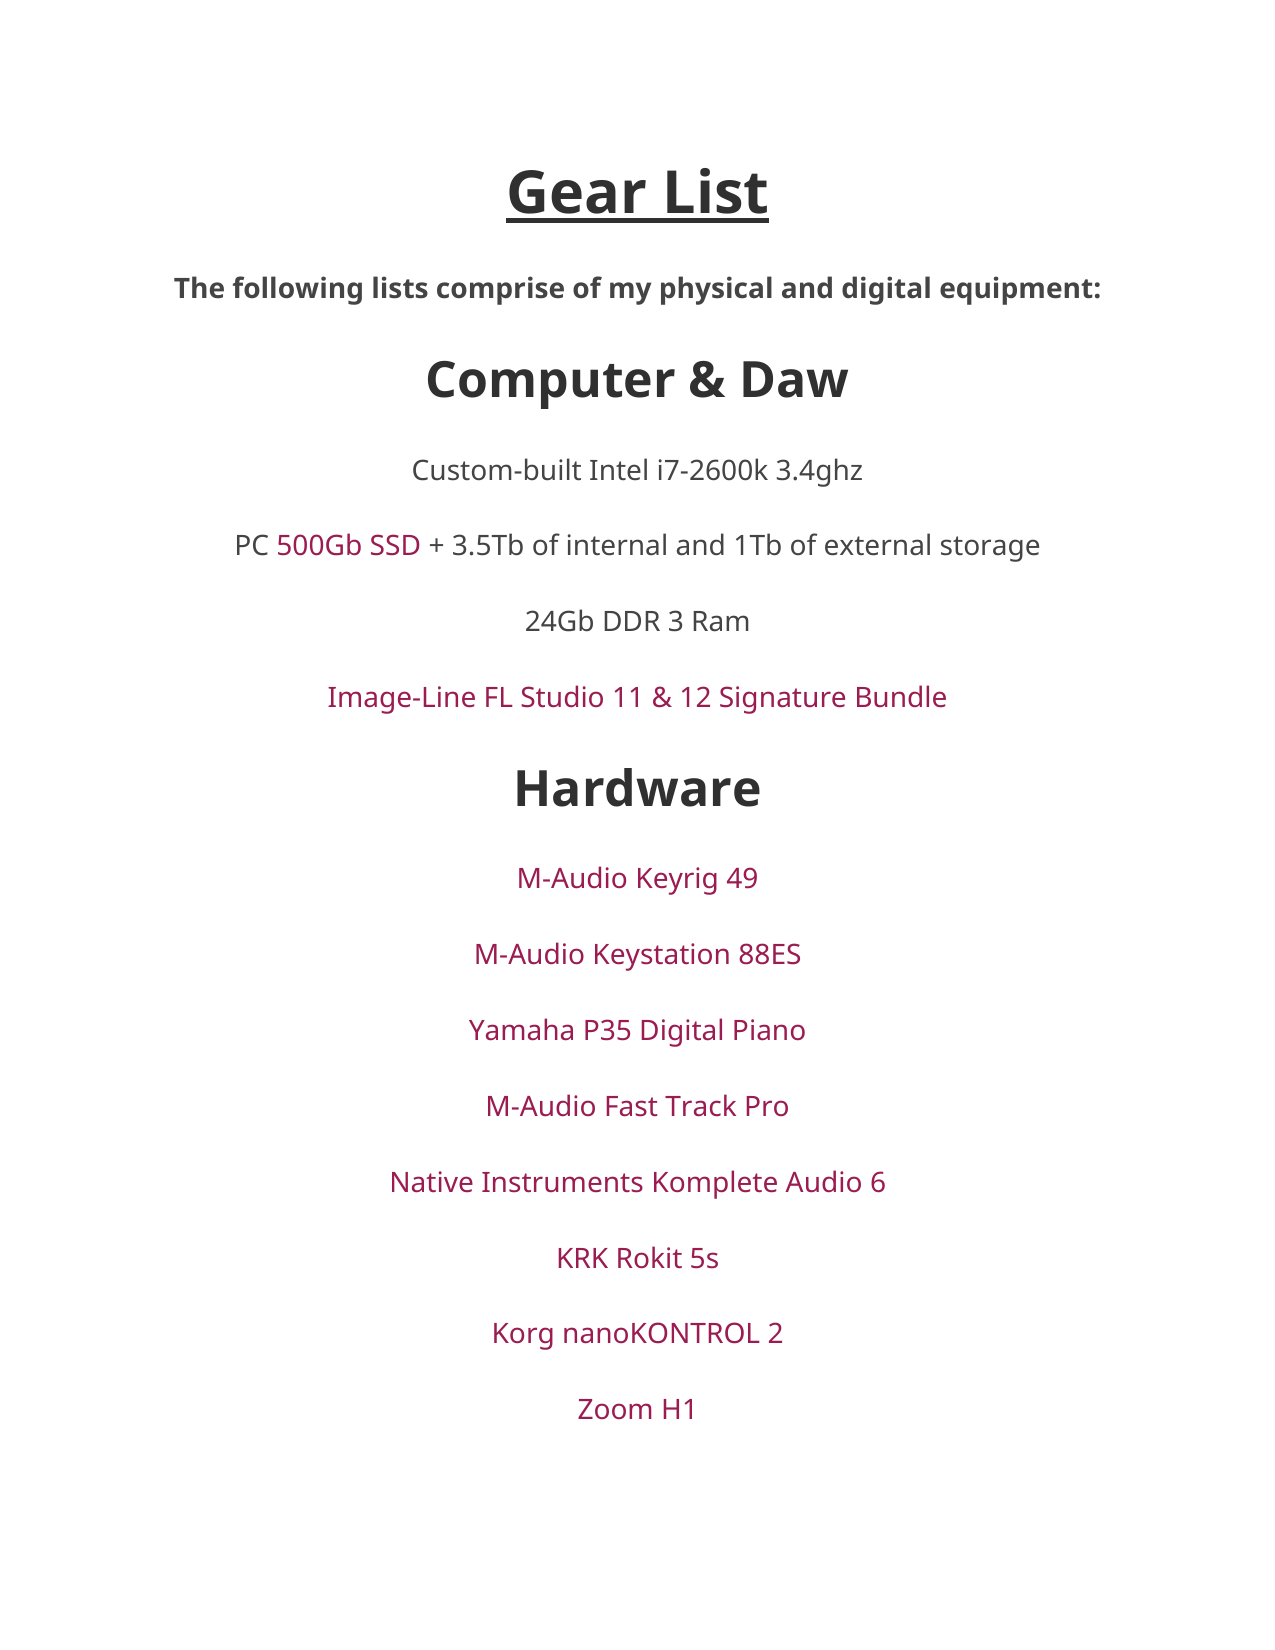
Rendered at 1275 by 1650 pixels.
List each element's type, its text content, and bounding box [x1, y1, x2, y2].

text M-Audio Fast Track Pro [150, 1086, 1125, 1124]
text Hardware [150, 753, 1125, 821]
text Yamaha P35 Digital Piano [150, 1010, 1125, 1049]
text Gear List [150, 150, 1125, 231]
text M-Audio Keyrig 49 [150, 859, 1125, 897]
text M-Audio Keystation 88ES [150, 934, 1125, 973]
text Zoom H1 [150, 1389, 1125, 1428]
text 24Gb DDR 3 Ram [150, 601, 1125, 640]
text KRK Rokit 5s [150, 1238, 1125, 1276]
text Custom-built Intel i7-2600k 3.4ghz [150, 450, 1125, 488]
text Computer & Daw [150, 344, 1125, 412]
text Image-Line FL Studio 11 & 12 Signature Bundle [150, 677, 1125, 716]
text The following lists comprise of my physical and digital equipment: [150, 268, 1125, 307]
text Korg nanoKONTROL 2 [150, 1314, 1125, 1352]
text Native Instruments Komplete Audio 6 [150, 1162, 1125, 1200]
text PC 500Gb SSD + 3.5Tb of internal and 1Tb of external storage [150, 526, 1125, 564]
